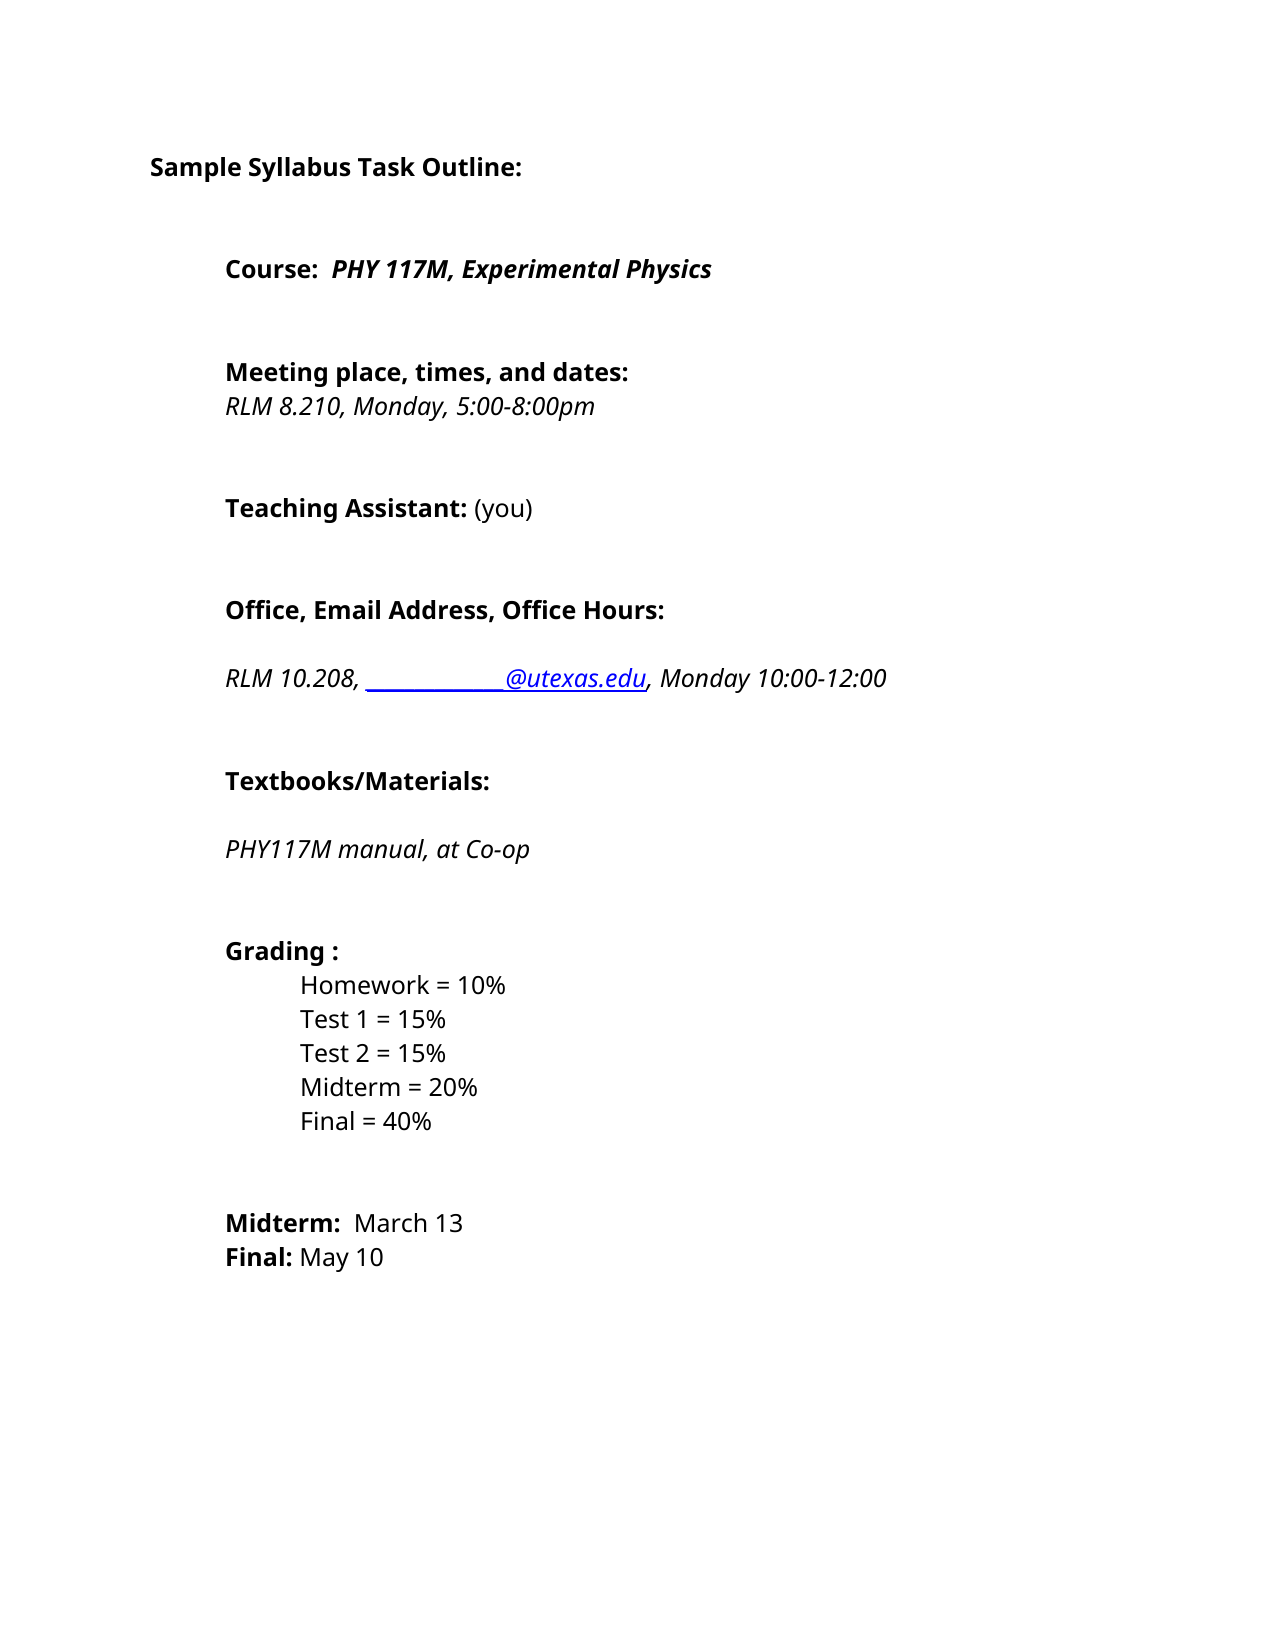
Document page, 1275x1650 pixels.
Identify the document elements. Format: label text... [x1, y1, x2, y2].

text Test 2 = 15% [300, 1036, 1125, 1070]
text RLM 10.208, ______________@utexas.edu, Monday 10:00-12:00 [225, 661, 1125, 695]
text Course: PHY 117M, Experimental Physics [225, 252, 1125, 286]
text Textbooks/Materials: [225, 763, 1125, 797]
text Midterm = 20% [300, 1070, 1125, 1104]
text RLM 8.210, Monday, 5:00-8:00pm [225, 388, 1125, 422]
text Grading : [225, 933, 1125, 967]
text Homework = 10% [300, 967, 1125, 1002]
text Office, Email Address, Office Hours: [225, 593, 1125, 627]
text Sample Syllabus Task Outline: [150, 150, 1125, 184]
text PHY117M manual, at Co-op [225, 831, 1125, 865]
text Final: May 10 [225, 1240, 1125, 1274]
text Midterm: March 13 [225, 1206, 1125, 1240]
text Meeting place, times, and dates: [225, 354, 1125, 388]
text Teaching Assistant: (you) [225, 491, 1125, 525]
text Final = 40% [300, 1104, 1125, 1138]
text Test 1 = 15% [300, 1002, 1125, 1036]
